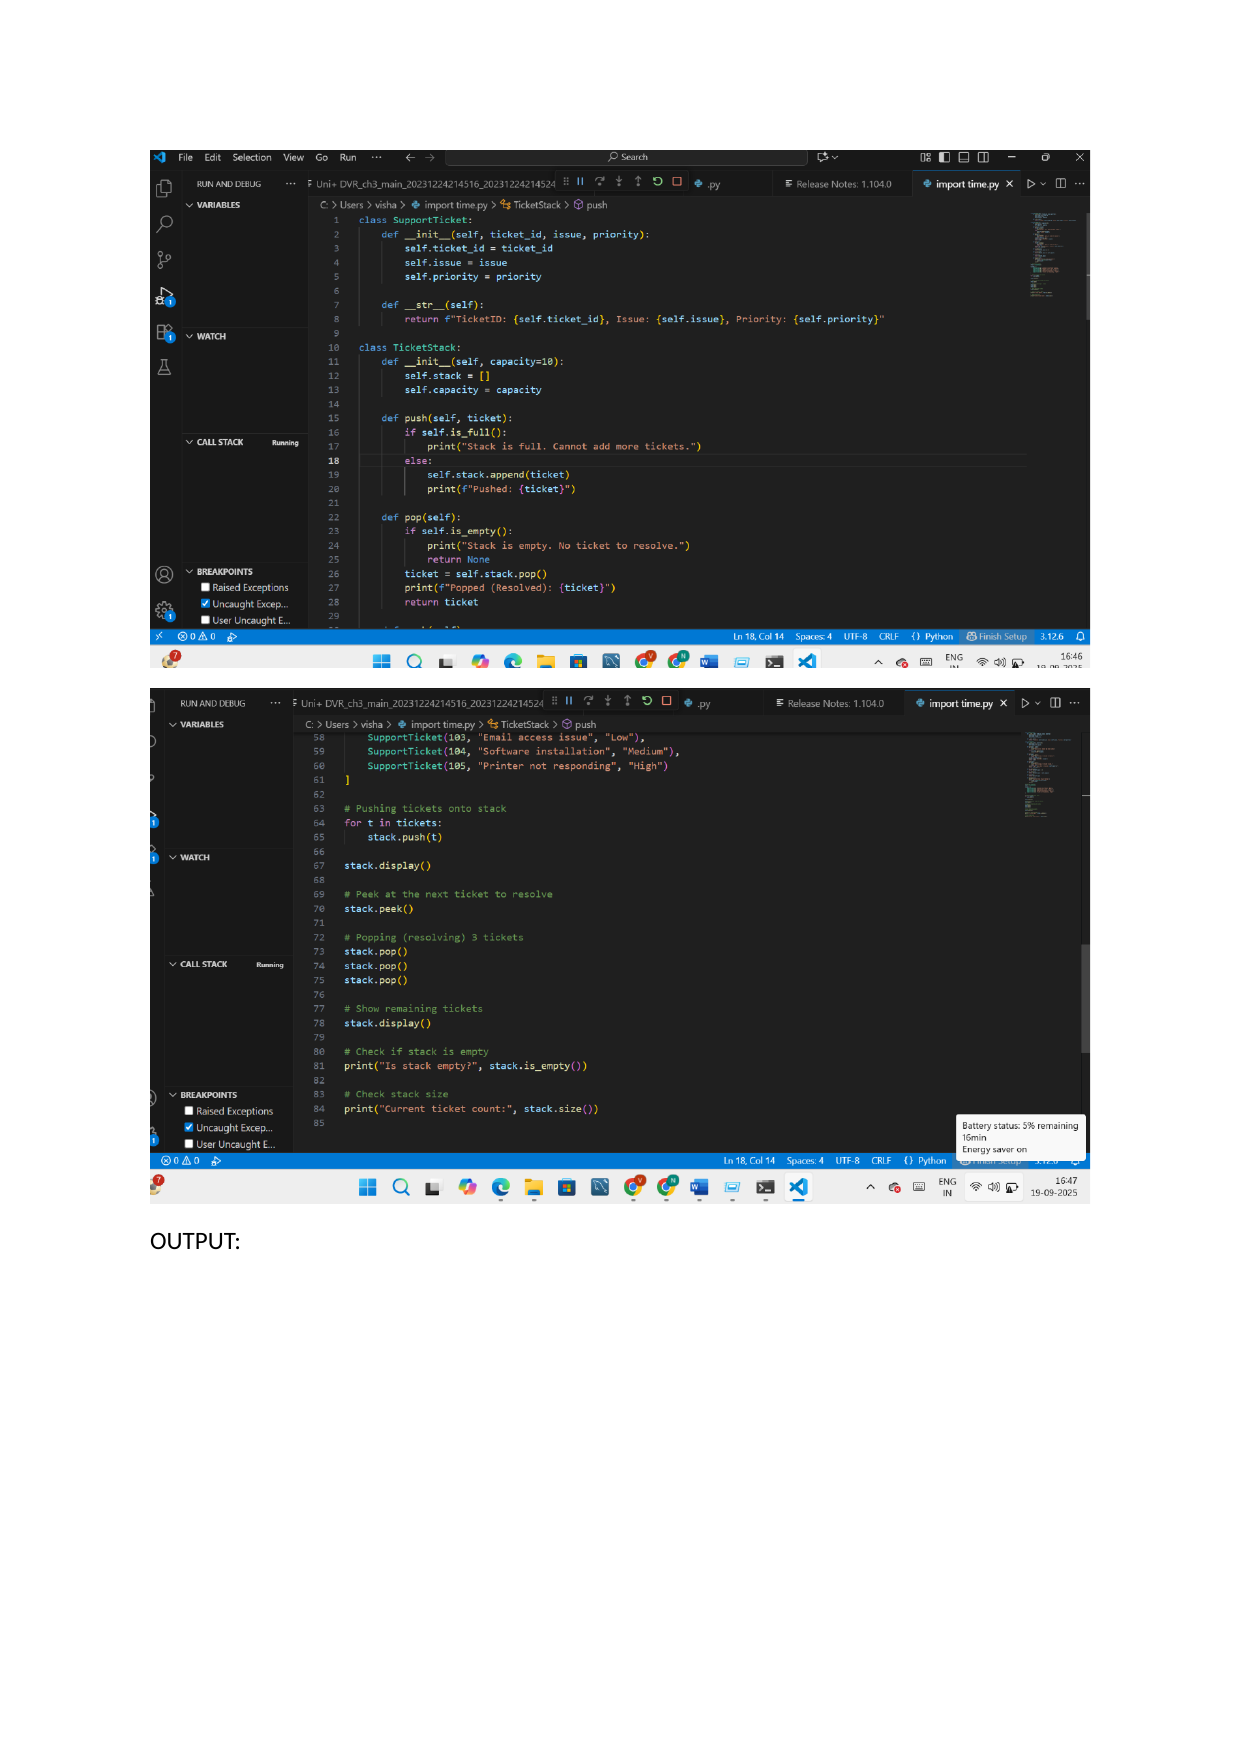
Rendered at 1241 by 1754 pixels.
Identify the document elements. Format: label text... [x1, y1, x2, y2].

picture [150, 150, 1091, 668]
picture [150, 688, 1091, 1204]
text OUTPUT: [150, 1225, 1090, 1256]
